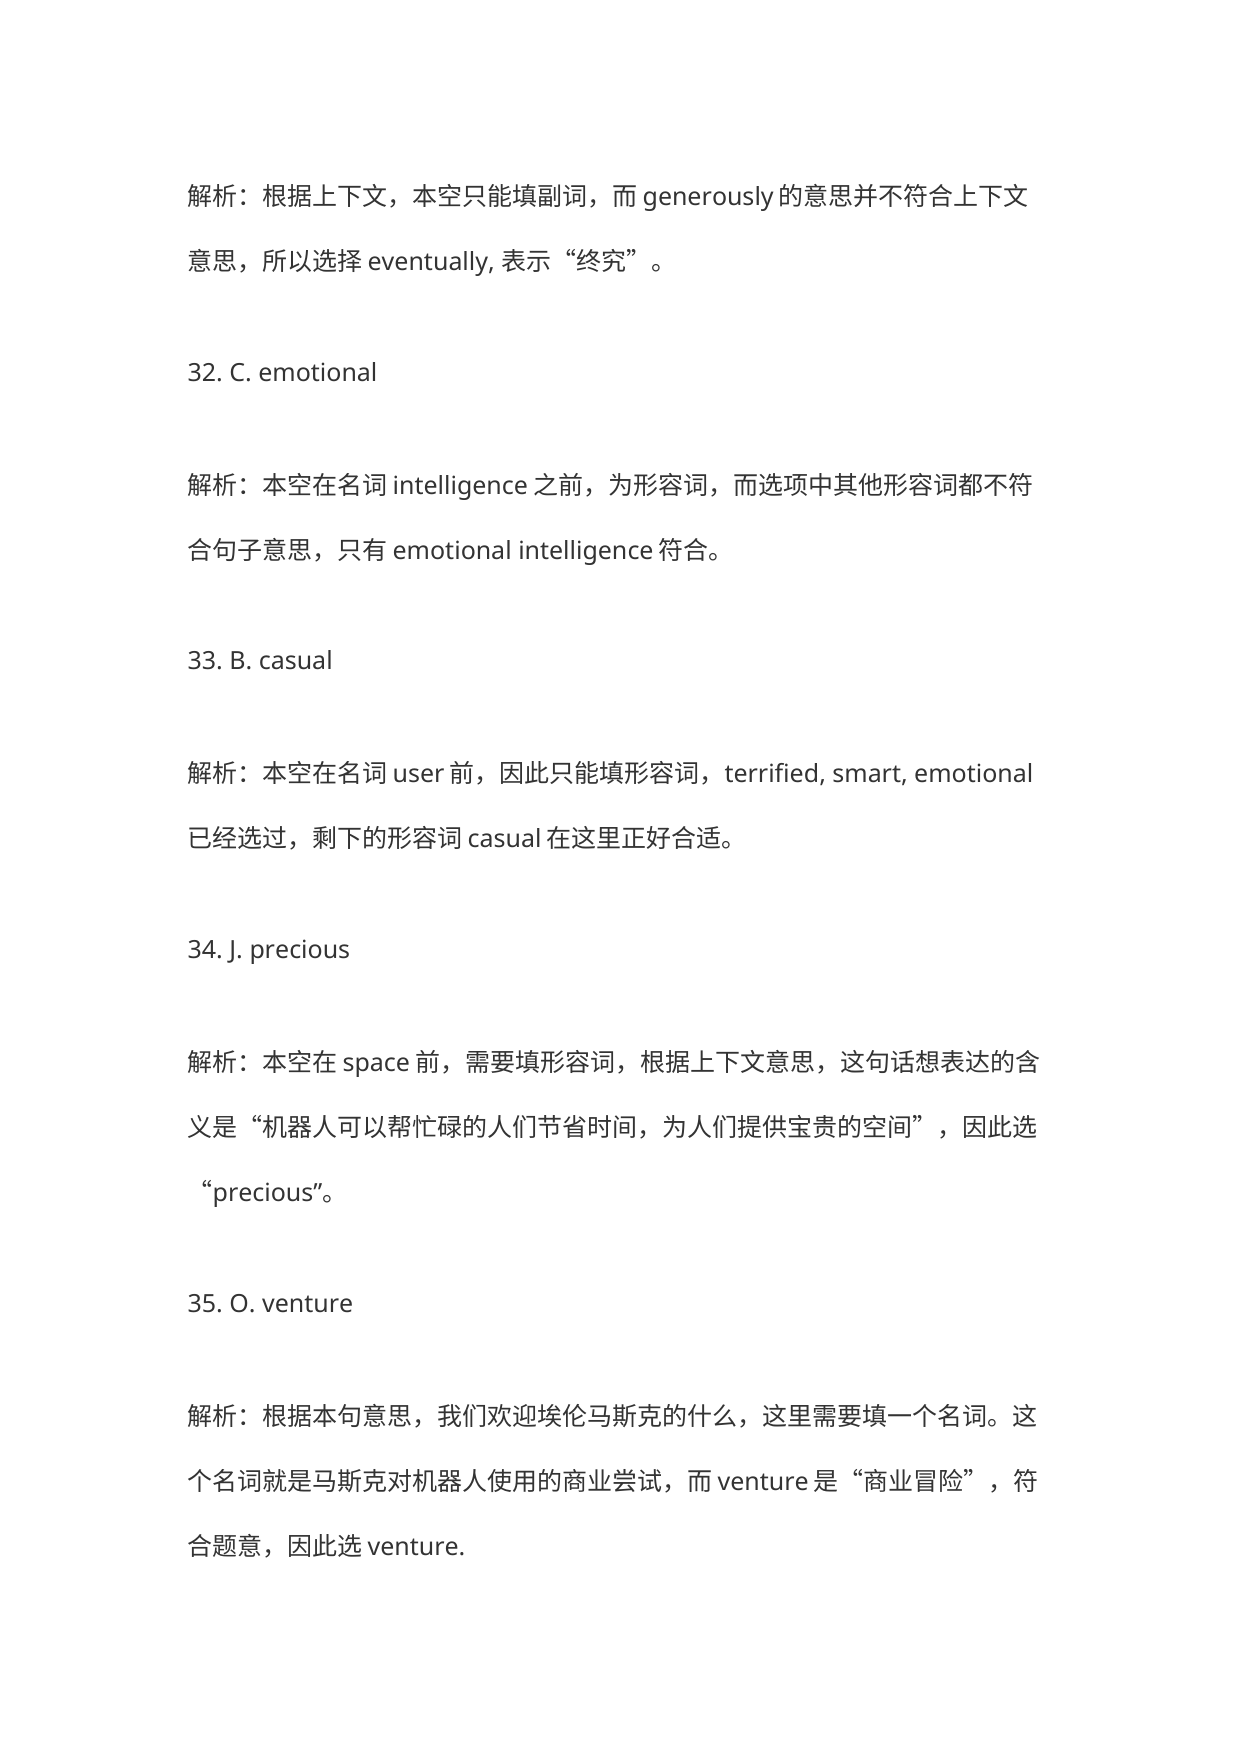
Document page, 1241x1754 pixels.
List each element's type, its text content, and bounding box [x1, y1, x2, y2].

text 34. J. precious [187, 916, 1053, 981]
text 解析：本空在名词user前，因此只能填形容词，terrified, smart, emotional已经选过，剩下的形容词casual在这里正好合适。 [187, 739, 1053, 869]
text 32. C. emotional [187, 339, 1053, 404]
text 35. O. venture [187, 1270, 1053, 1335]
text 解析：根据本句意思，我们欢迎埃伦马斯克的什么，这里需要填一个名词。这个名词就是马斯克对机器人使用的商业尝试，而venture是“商业冒险”，符合题意，因此选venture. [187, 1382, 1053, 1577]
text 33. B. casual [187, 628, 1053, 693]
text 解析：根据上下文，本空只能填副词，而generously的意思并不符合上下文意思，所以选择eventually, 表示“终究”。 [187, 162, 1053, 292]
text 解析：本空在名词intelligence之前，为形容词，而选项中其他形容词都不符合句子意思，只有emotional intelligence符合。 [187, 451, 1053, 581]
text 解析：本空在space前，需要填形容词，根据上下文意思，这句话想表达的含义是“机器人可以帮忙碌的人们节省时间，为人们提供宝贵的空间”，因此选“precious”。 [187, 1028, 1053, 1223]
